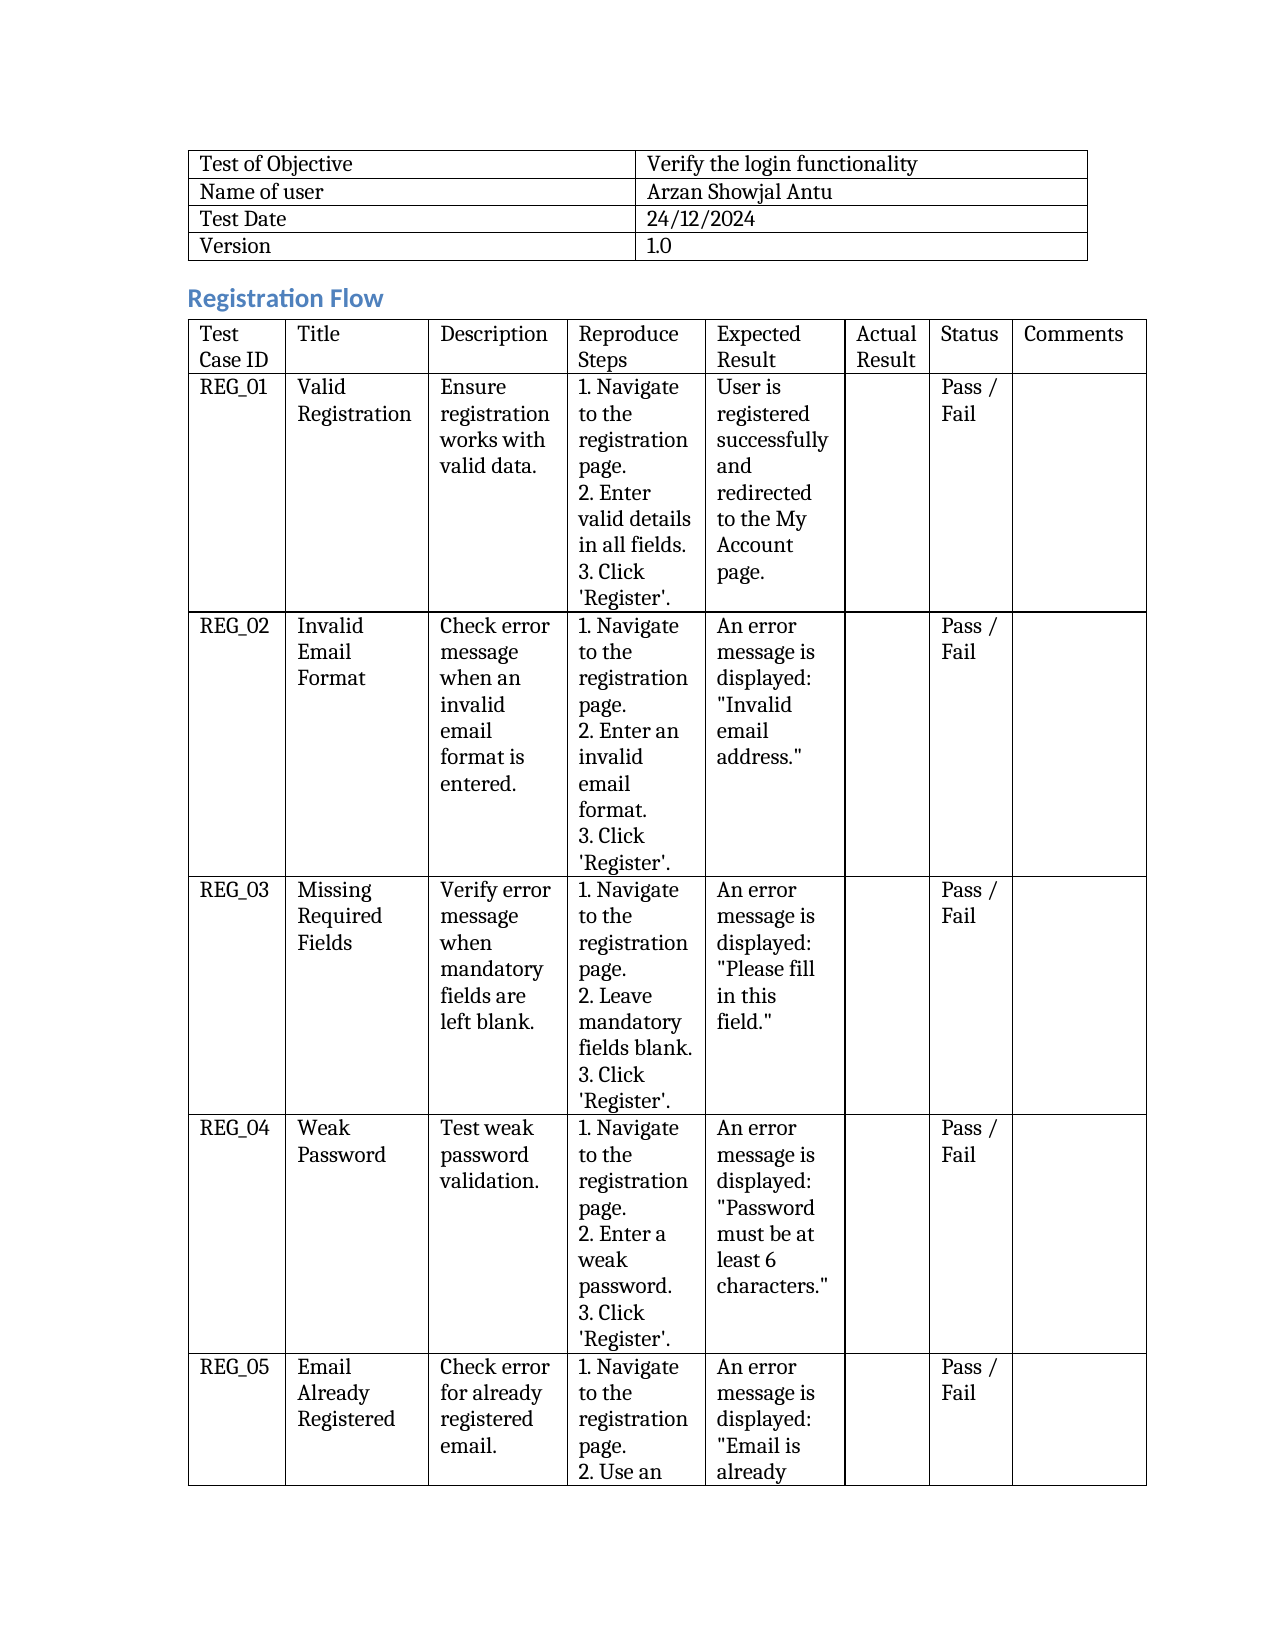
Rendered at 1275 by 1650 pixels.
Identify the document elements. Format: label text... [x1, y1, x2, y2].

table_cell [846, 1354, 929, 1485]
table_cell [1013, 1115, 1146, 1352]
table_cell Version [189, 233, 635, 259]
table_header Description [429, 320, 567, 373]
table_cell [1013, 1354, 1146, 1485]
table_cell User is registered successfully and redirected to the My Account page. [706, 374, 844, 611]
table_header Verify the login functionality [636, 151, 1087, 177]
table_cell Arzan Showjal Antu [636, 179, 1087, 205]
table_cell 24/12/2024 [636, 206, 1087, 232]
table_cell Pass / Fail [930, 1354, 1012, 1485]
table_header Reproduce Steps [568, 320, 705, 373]
table_cell 1. Navigate to the registration page. 2. Enter a weak password. 3. Click 'Register'. [568, 1115, 705, 1352]
table_cell Name of user [189, 179, 635, 205]
table_header Status [930, 320, 1012, 373]
table_cell Pass / Fail [930, 374, 1012, 611]
table_header Comments [1013, 320, 1146, 373]
table_cell Valid Registration [286, 374, 428, 611]
table_cell Ensure registration works with valid data. [429, 374, 567, 611]
table_header Actual Result [846, 320, 929, 373]
table_header Expected Result [706, 320, 844, 373]
table_cell Test weak password validation. [429, 1115, 567, 1352]
table_cell An error message is displayed: "Invalid email address." [706, 613, 844, 876]
table_header Test of Objective [189, 151, 635, 177]
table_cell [286, 1354, 428, 1485]
table_cell REG_03 [189, 877, 285, 1114]
table_cell 1. Navigate to the registration page. 2. Enter valid details in all fields. 3. Click 'Register'. [568, 374, 705, 611]
table_cell Pass / Fail [930, 1115, 1012, 1352]
table_cell Check error message when an invalid email format is entered. [429, 613, 567, 876]
table_cell REG_04 [189, 1115, 285, 1352]
table_cell REG_01 [189, 374, 285, 611]
table_cell An error message is displayed: "Password must be at least 6 characters." [706, 1115, 844, 1352]
table_cell Pass / Fail [930, 613, 1012, 876]
table_cell 1. Navigate to the registration page. 2. Leave mandatory fields blank. 3. Click 'Register'. [568, 877, 705, 1114]
table_cell 1.0 [636, 233, 1087, 259]
table_cell Missing Required Fields [286, 877, 428, 1114]
table_cell [1013, 374, 1146, 611]
table_cell REG_05 [189, 1354, 285, 1485]
table_cell [1013, 877, 1146, 1114]
table_header Title [286, 320, 428, 373]
table_cell [846, 374, 929, 611]
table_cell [706, 1354, 844, 1485]
table_cell REG_02 [189, 613, 285, 876]
table_cell Invalid Email Format [286, 613, 428, 876]
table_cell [429, 1354, 567, 1485]
table_cell [846, 1115, 929, 1352]
table_cell [1013, 613, 1146, 876]
table_cell [846, 877, 929, 1114]
table_cell Pass / Fail [930, 877, 1012, 1114]
subtitle Registration Flow [187, 281, 1087, 314]
table_cell 1. Navigate to the registration page. 2. Enter an invalid email format. 3. Click 'Register'. [568, 613, 705, 876]
table_header Test Case ID [189, 320, 285, 373]
table_cell Weak Password [286, 1115, 428, 1352]
table_cell Test Date [189, 206, 635, 232]
table_cell [846, 613, 929, 876]
table_cell Verify error message when mandatory fields are left blank. [429, 877, 567, 1114]
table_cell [568, 1354, 705, 1485]
table_cell An error message is displayed: "Please fill in this field." [706, 877, 844, 1114]
